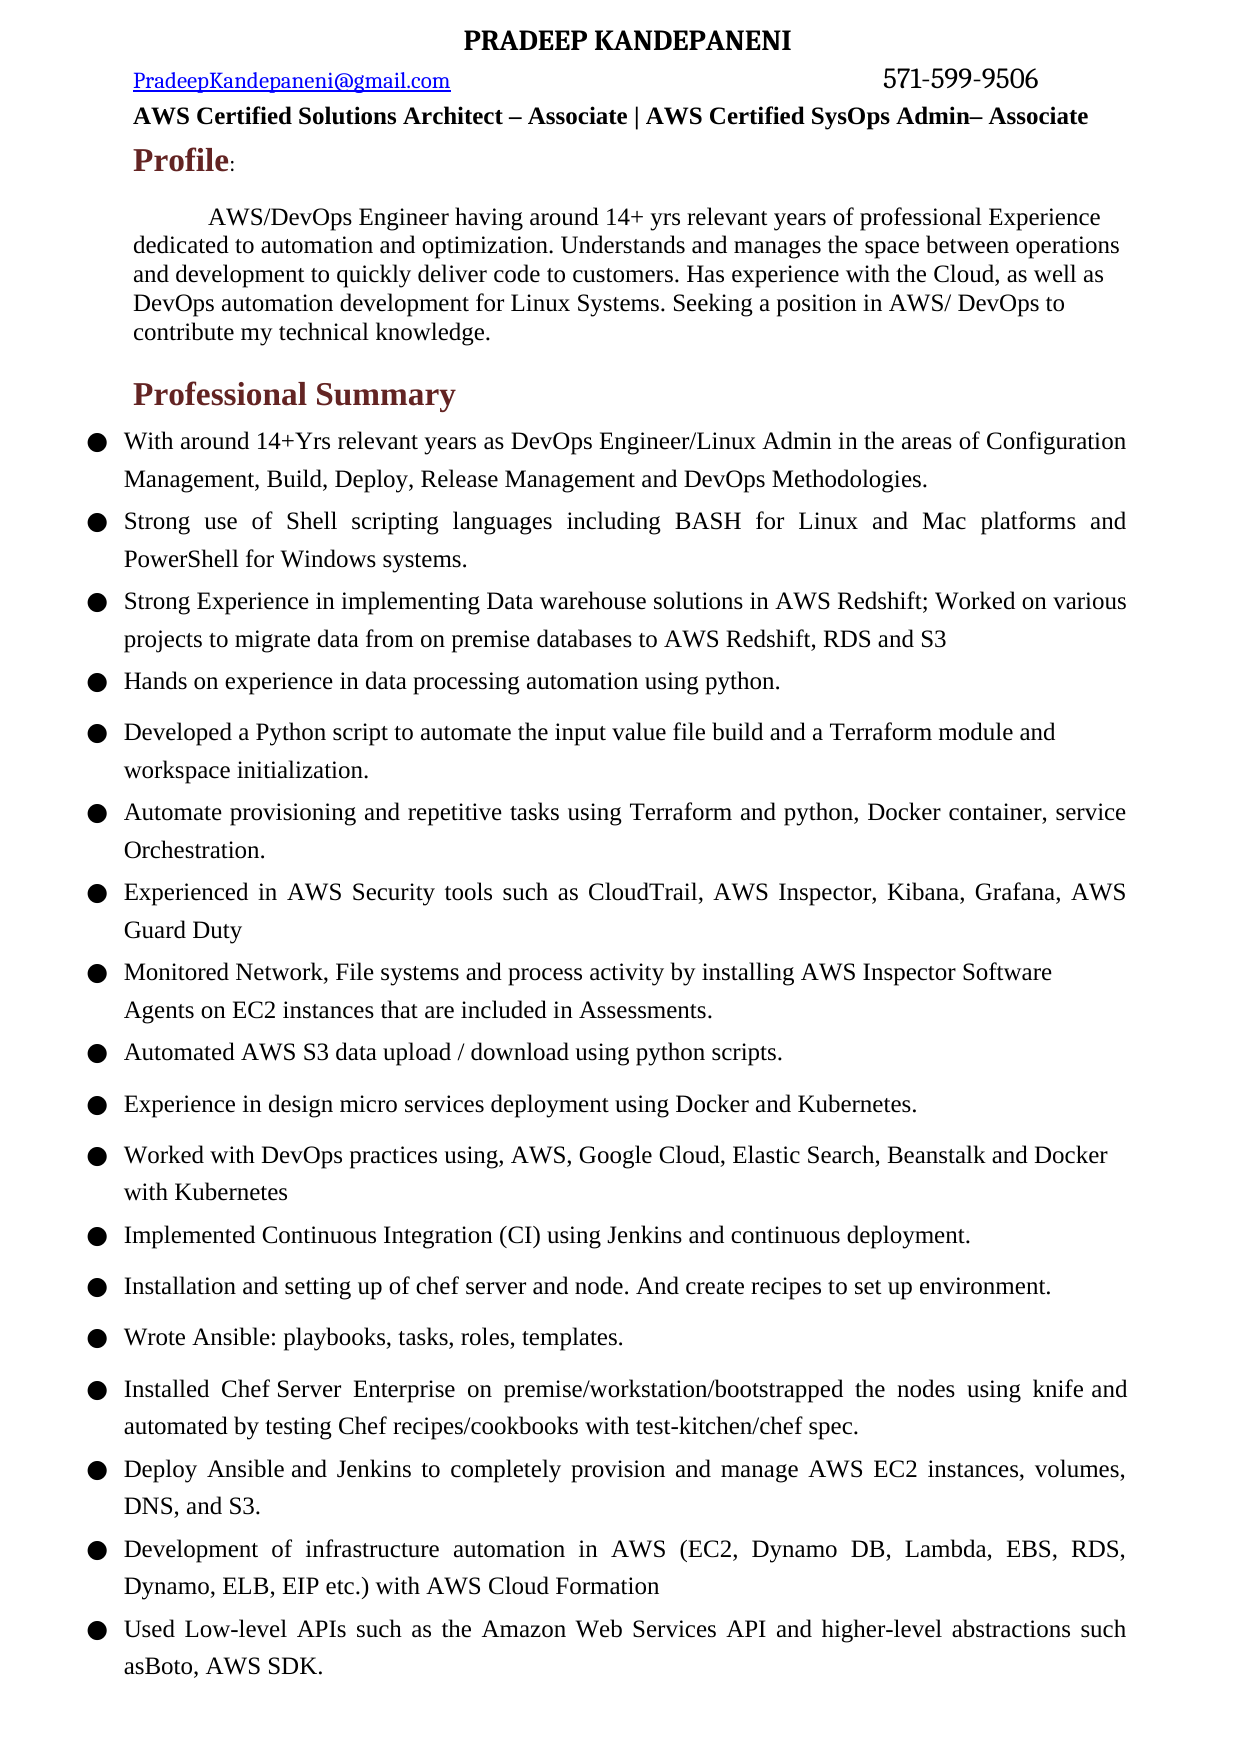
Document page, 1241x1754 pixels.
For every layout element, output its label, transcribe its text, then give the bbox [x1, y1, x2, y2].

text Profile: [133, 141, 1127, 179]
list Strong use of Shell scripting languages including BASH for Linux and Mac platforms and PowerShell for Windows systems. [86, 492, 1127, 572]
list With around 14+Yrs relevant years as DevOps Engineer/Linux Admin in the areas of Configuration Management, Build, Deploy, Release Management and DevOps Methodologies. [86, 412, 1127, 492]
list Monitored Network, File systems and process activity by installing AWS Inspector Software Agents on EC2 instances that are included in Assessments. [86, 944, 1127, 1024]
text Professional Summary [133, 374, 1127, 412]
list Deploy Ansible and Jenkins to completely provision and manage AWS EC2 instances, volumes, DNS, and S3. [86, 1440, 1127, 1520]
list Automated AWS S3 data upload / download using python scripts. [86, 1024, 1127, 1075]
list Developed a Python script to automate the input value file build and a Terraform module and workspace initialization. [86, 704, 1127, 784]
list Hands on experience in data processing automation using python. [86, 652, 1127, 704]
list Strong Experience in implementing Data warehouse solutions in AWS Redshift; Worked on various projects to migrate data from on premise databases to AWS Redshift, RDS and S3 [86, 572, 1127, 652]
list Installed Chef Server Enterprise on premise/workstation/bootstrapped the nodes using knife and automated by testing Chef recipes/cookbooks with test-kitchen/chef spec. [86, 1360, 1127, 1440]
list Wrote Ansible: playbooks, tasks, roles, templates. [86, 1309, 1127, 1360]
list Experienced in AWS Security tools such as CloudTrail, AWS Inspector, Kibana, Grafana, AWS Guard Duty [86, 864, 1127, 944]
list Development of infrastructure automation in AWS (EC2, Dynamo DB, Lambda, EBS, RDS, Dynamo, ELB, EIP etc.) with AWS Cloud Formation [86, 1520, 1127, 1600]
text AWS/DevOps Engineer having around 14+ yrs relevant years of professional Experience dedicated to automation and optimization. Understands and manages the space between operations and development to quickly deliver code to customers. Has experience with the Cloud, as well as DevOps automation development for Linux Systems. Seeking a position in AWS/ DevOps to contribute my technical knowledge. [133, 202, 1127, 345]
list Used Low-level APIs such as the Amazon Web Services API and higher-level abstractions such asBoto, AWS SDK. [86, 1600, 1127, 1680]
list Experience in design micro services deployment using Docker and Kubernetes. [86, 1075, 1127, 1126]
list Worked with DevOps practices using, AWS, Google Cloud, Elastic Search, Beanstalk and Docker with Kubernetes [86, 1126, 1127, 1206]
list Implemented Continuous Integration (CI) using Jenkins and continuous deployment. [86, 1206, 1127, 1257]
list Automate provisioning and repetitive tasks using Terraform and python, Docker container, service Orchestration. [86, 784, 1127, 864]
list Installation and setting up of chef server and node. And create recipes to set up environment. [86, 1257, 1127, 1309]
